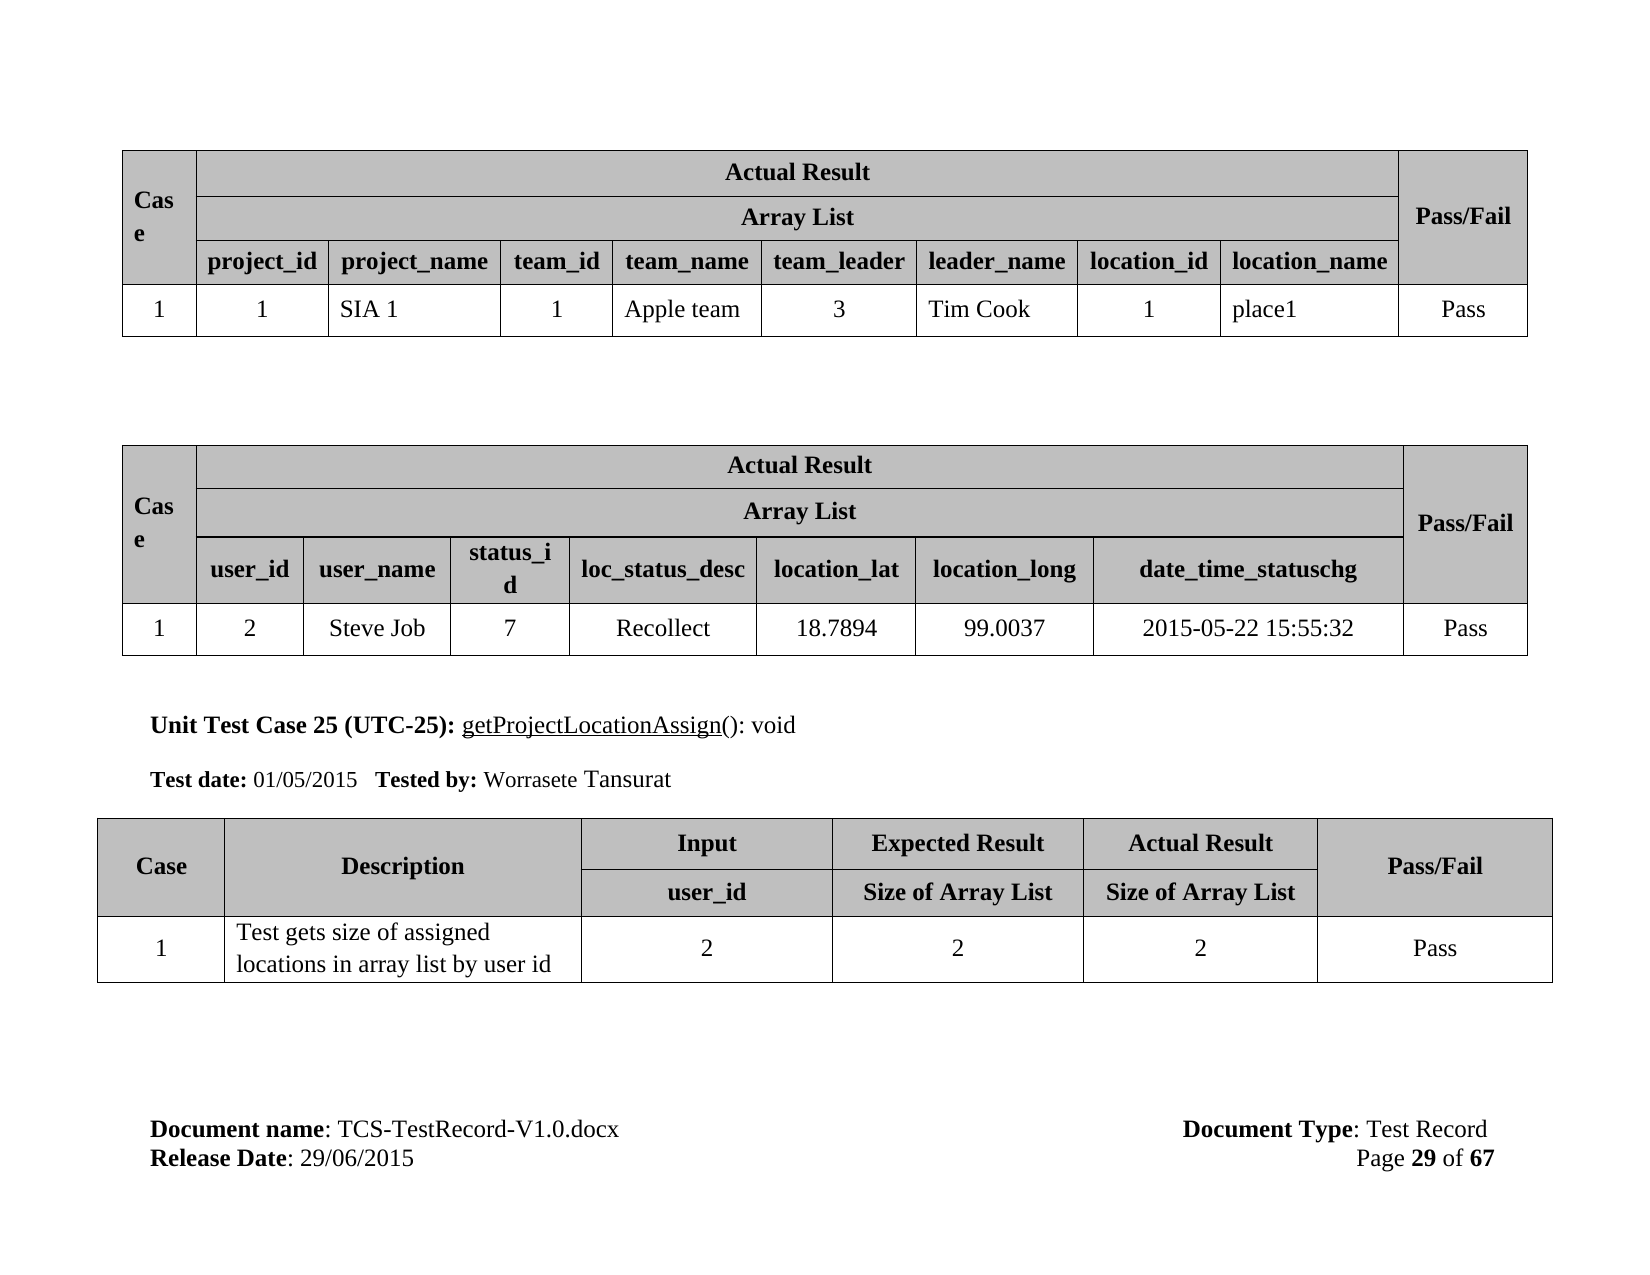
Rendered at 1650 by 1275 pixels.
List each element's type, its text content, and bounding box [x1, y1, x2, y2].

table_cell Size of Array List [1084, 870, 1317, 916]
table_cell Apple team [613, 285, 761, 336]
table_cell 3 [762, 285, 916, 336]
table_cell 1 [98, 917, 224, 982]
table_header Actual Result [197, 446, 1403, 488]
table_cell 7 [451, 604, 569, 655]
table_cell Array List [197, 197, 1398, 240]
table_cell location_id [1078, 241, 1220, 284]
table_header Input [582, 819, 832, 869]
table_cell location_name [1221, 241, 1398, 284]
table_cell user_id [197, 538, 303, 603]
table_cell 1 [1078, 285, 1220, 336]
table_cell place1 [1221, 285, 1398, 336]
table_cell user_id [582, 870, 832, 916]
table_cell 1 [123, 604, 196, 655]
table_cell project_id [197, 241, 328, 284]
table_cell Array List [197, 489, 1403, 536]
table_cell team_leader [762, 241, 916, 284]
table_cell Recollect [570, 604, 756, 655]
table_header Actual Result [1084, 819, 1317, 869]
table_cell Steve Job [304, 604, 450, 655]
table_cell location_lat [757, 538, 915, 603]
table_cell team_name [613, 241, 761, 284]
table_cell project_name [329, 241, 500, 284]
table_cell 2015-05-22 15:55:32 [1094, 604, 1403, 655]
table_cell location_long [916, 538, 1093, 603]
table_header Case [123, 446, 196, 603]
table_header Case [98, 819, 224, 916]
table_header Pass/Fail [1318, 819, 1552, 916]
table_cell leader_name [917, 241, 1077, 284]
table_cell Test gets size of assigned locations in array list by user id [225, 917, 581, 982]
table_header Pass/Fail [1399, 151, 1527, 284]
table_cell 2 [197, 604, 303, 655]
table_cell Size of Array List [833, 870, 1083, 916]
table_cell 1 [501, 285, 612, 336]
table_header Case [123, 151, 196, 284]
table_header Pass/Fail [1404, 446, 1527, 603]
table_cell 1 [123, 285, 196, 336]
table_cell Tim Cook [917, 285, 1077, 336]
table_cell Pass [1404, 604, 1527, 655]
table_header Actual Result [197, 151, 1398, 196]
table_cell SIA 1 [329, 285, 500, 336]
table_cell 2 [1084, 917, 1317, 982]
text Test date: 01/05/2015 Tested by: Worrasete Tansurat [150, 764, 1500, 793]
table_cell 18.7894 [757, 604, 915, 655]
table_cell Pass [1318, 917, 1552, 982]
table_cell 99.0037 [916, 604, 1093, 655]
table_cell 2 [582, 917, 832, 982]
table_cell 1 [197, 285, 328, 336]
table_cell user_name [304, 538, 450, 603]
table_cell status_id [451, 538, 569, 603]
text Unit Test Case 25 (UTC-25): getProjectLocationAssign(): void [150, 710, 1500, 739]
table_cell 2 [833, 917, 1083, 982]
table_cell date_time_statuschg [1094, 538, 1403, 603]
table_cell loc_status_desc [570, 538, 756, 603]
table_cell team_id [501, 241, 612, 284]
table_header Expected Result [833, 819, 1083, 869]
table_header Description [225, 819, 581, 916]
table_cell Pass [1399, 285, 1527, 336]
